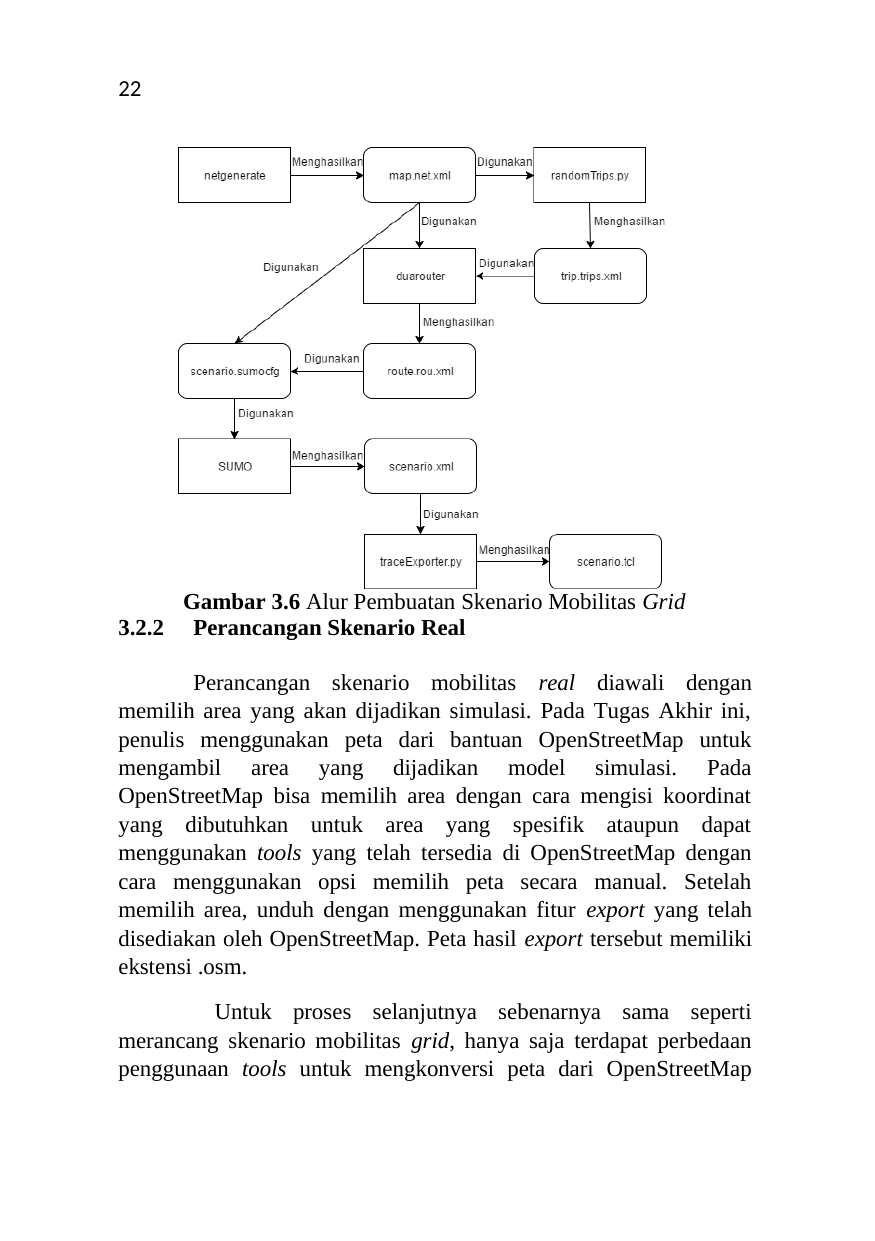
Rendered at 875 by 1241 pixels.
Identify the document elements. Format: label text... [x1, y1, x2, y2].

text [118, 998, 752, 1082]
subtitle Perancangan Skenario Real [118, 614, 752, 641]
text Perancangan skenario mobilitas real diawali dengan memilih area yang akan dijadikan simulasi. Pada Tugas Akhir ini, penulis menggunakan peta dari bantuan OpenStreetMap untuk mengambil area yang dijadikan model simulasi. Pada OpenStreetMap bisa memilih area dengan cara mengisi koordinat yang dibutuhkan untuk area yang spesifik ataupun dapat menggunakan tools yang telah tersedia di OpenStreetMap dengan cara menggunakan opsi memilih peta secara manual. Setelah memilih area, unduh dengan menggunakan fitur export yang telah disediakan oleh OpenStreetMap. Peta hasil export tersebut memiliki ekstensi .osm. [118, 669, 752, 979]
picture [178, 147, 665, 589]
